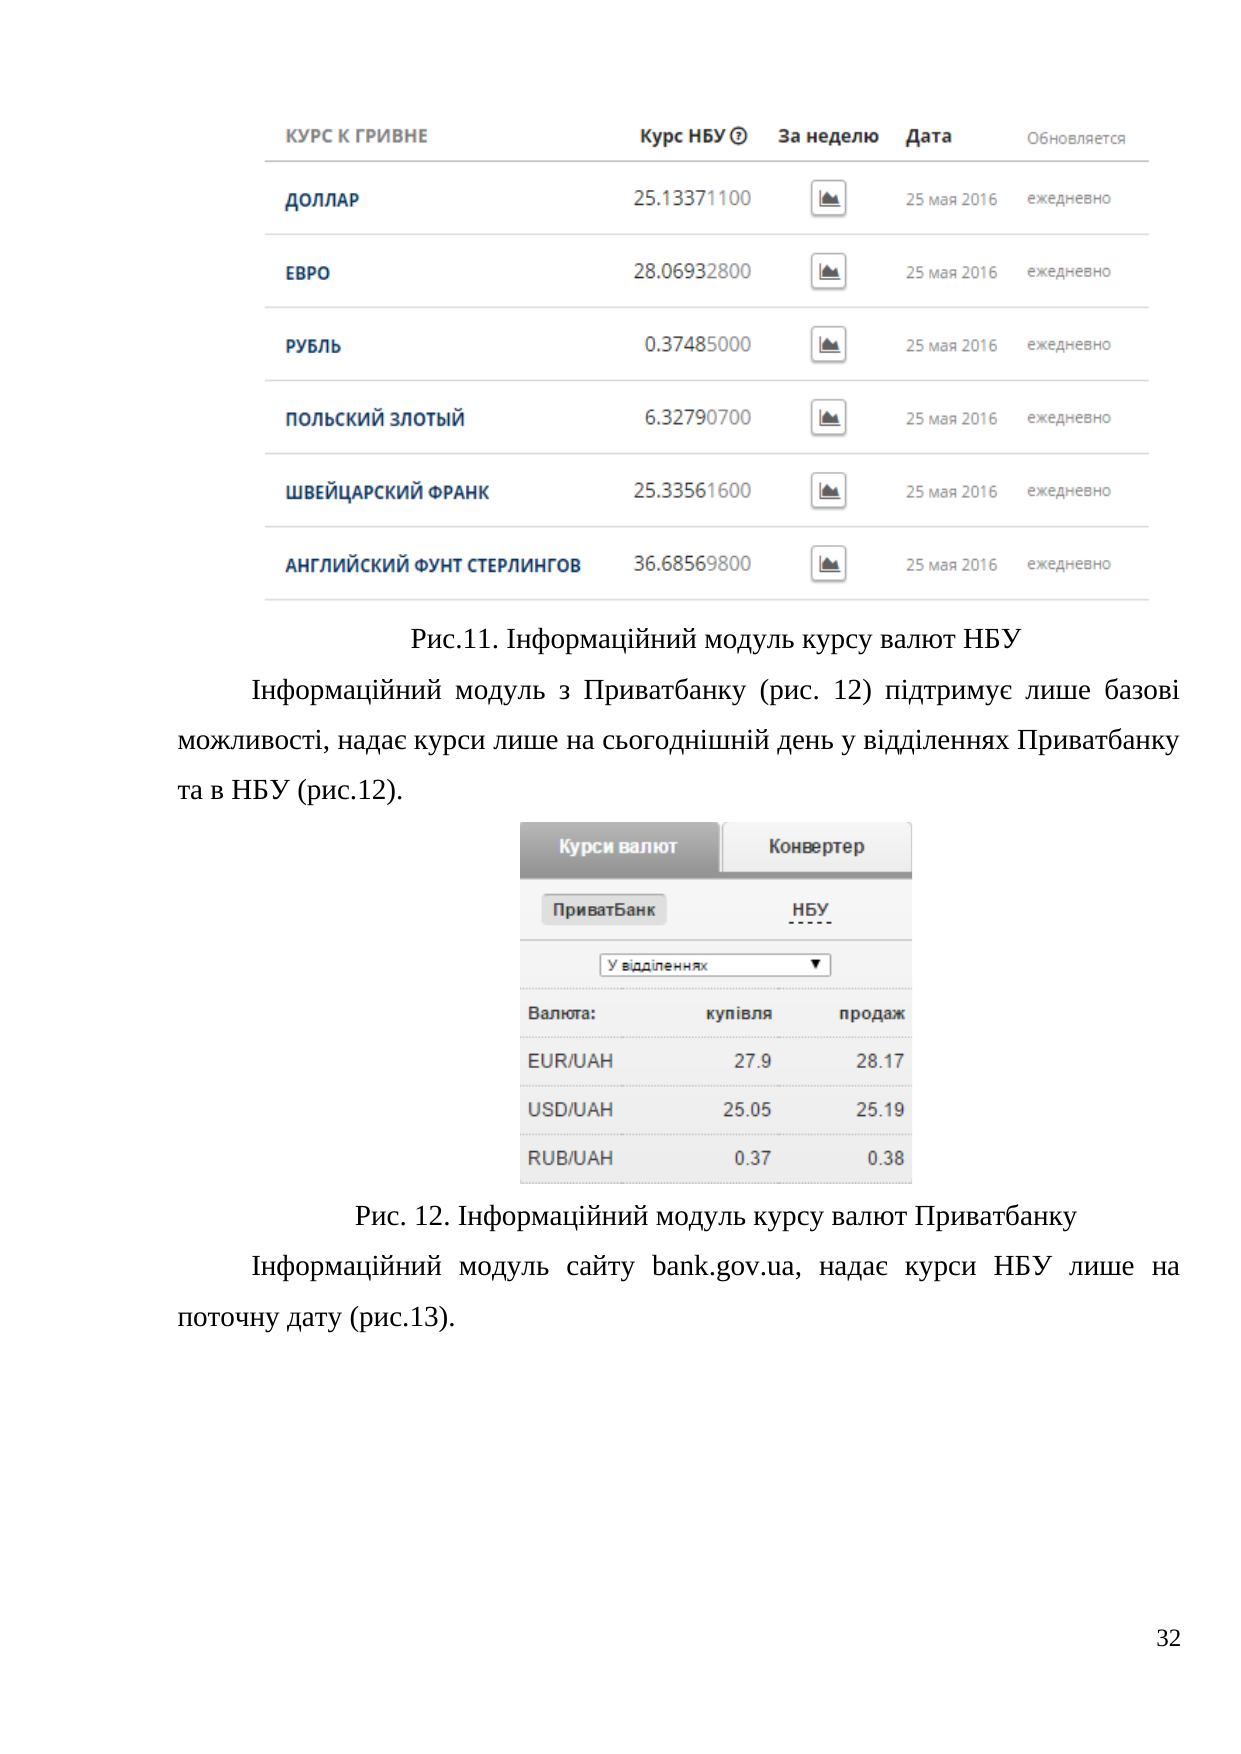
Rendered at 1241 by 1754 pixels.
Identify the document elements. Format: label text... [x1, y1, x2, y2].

picture [251, 118, 1165, 608]
text Інформаційний модуль сайту bank.gov.ua, надає курси НБУ лише на поточну дату (рис.13). [177, 1248, 1181, 1332]
picture [520, 822, 913, 1184]
text Інформаційний модуль з Приватбанку (рис. 12) підтримує лише базові можливості, надає курси лише на сьогоднішній день у відділеннях Приватбанку та в НБУ (рис.12). [177, 672, 1181, 806]
text Рис. 12. Інформаційний модуль курсу валют Приватбанку [177, 1198, 1181, 1232]
text Рис.11. Інформаційний модуль курсу валют НБУ [177, 622, 1181, 655]
